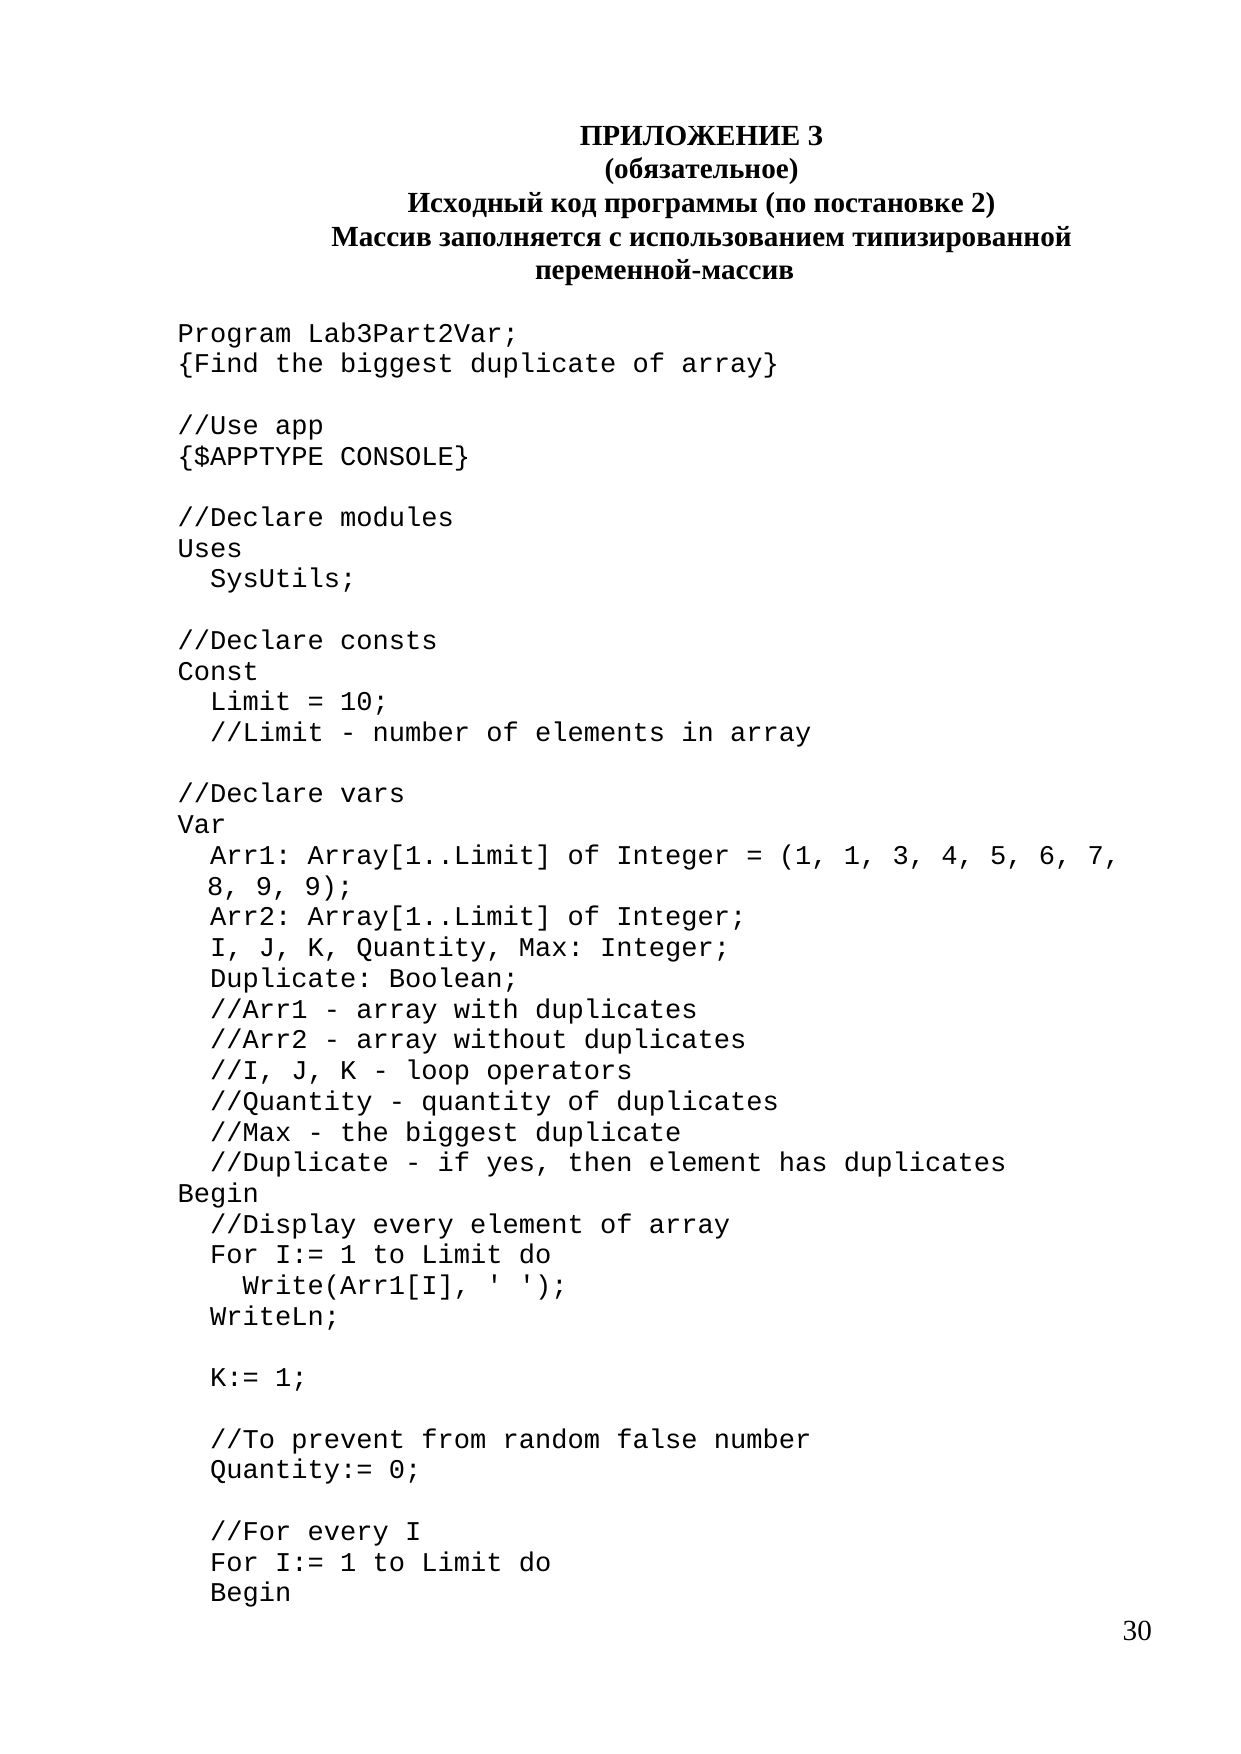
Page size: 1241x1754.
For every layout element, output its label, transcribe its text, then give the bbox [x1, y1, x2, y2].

text For I:= 1 to Limit do [177, 1241, 1152, 1272]
text //Max - the biggest duplicate [177, 1118, 1152, 1149]
text Program Lab3Part2Var; [177, 319, 1152, 350]
text Begin [177, 1180, 1152, 1211]
text Duplicate: Boolean; [177, 965, 1152, 995]
text {$APPTYPE CONSOLE} [177, 442, 1152, 473]
text //Declare vars [177, 780, 1152, 811]
text Массив заполняется с использованием типизированной переменной-массив [177, 219, 1152, 286]
text //I, J, K - loop operators [177, 1057, 1152, 1088]
text SysUtils; [177, 565, 1152, 596]
text Begin [177, 1579, 1152, 1610]
text K:= 1; [177, 1364, 1152, 1395]
text Limit = 10; [177, 688, 1152, 719]
text //Use app [177, 412, 1152, 442]
text For I:= 1 to Limit do [177, 1548, 1152, 1579]
text Const [177, 657, 1152, 688]
text Arr1: Array[1..Limit] of Integer = (1, 1, 3, 4, 5, 6, 7, 8, 9, 9); [177, 842, 1152, 903]
text //Arr1 - array with duplicates [177, 995, 1152, 1026]
text //Declare modules [177, 504, 1152, 534]
text //Display every element of array [177, 1211, 1152, 1241]
text WriteLn; [177, 1303, 1152, 1333]
text Write(Arr1[I], ' '); [177, 1272, 1152, 1303]
text (обязательное) [177, 152, 1152, 185]
text Исходный код программы (по постановке 2) [177, 185, 1152, 219]
text {Find the biggest duplicate of array} [177, 350, 1152, 381]
text Uses [177, 534, 1152, 565]
text Var [177, 811, 1152, 842]
text //Declare consts [177, 627, 1152, 657]
text Arr2: Array[1..Limit] of Integer; [177, 903, 1152, 934]
text //Duplicate - if yes, then element has duplicates [177, 1149, 1152, 1180]
text //Quantity - quantity of duplicates [177, 1088, 1152, 1118]
text //Limit - number of elements in array [177, 719, 1152, 749]
text Приложение З [177, 118, 1152, 152]
text I, J, K, Quantity, Max: Integer; [177, 934, 1152, 965]
text //To prevent from random false number [177, 1426, 1152, 1456]
text //For every I [177, 1518, 1152, 1548]
text Quantity:= 0; [177, 1456, 1152, 1487]
text //Arr2 - array without duplicates [177, 1026, 1152, 1057]
